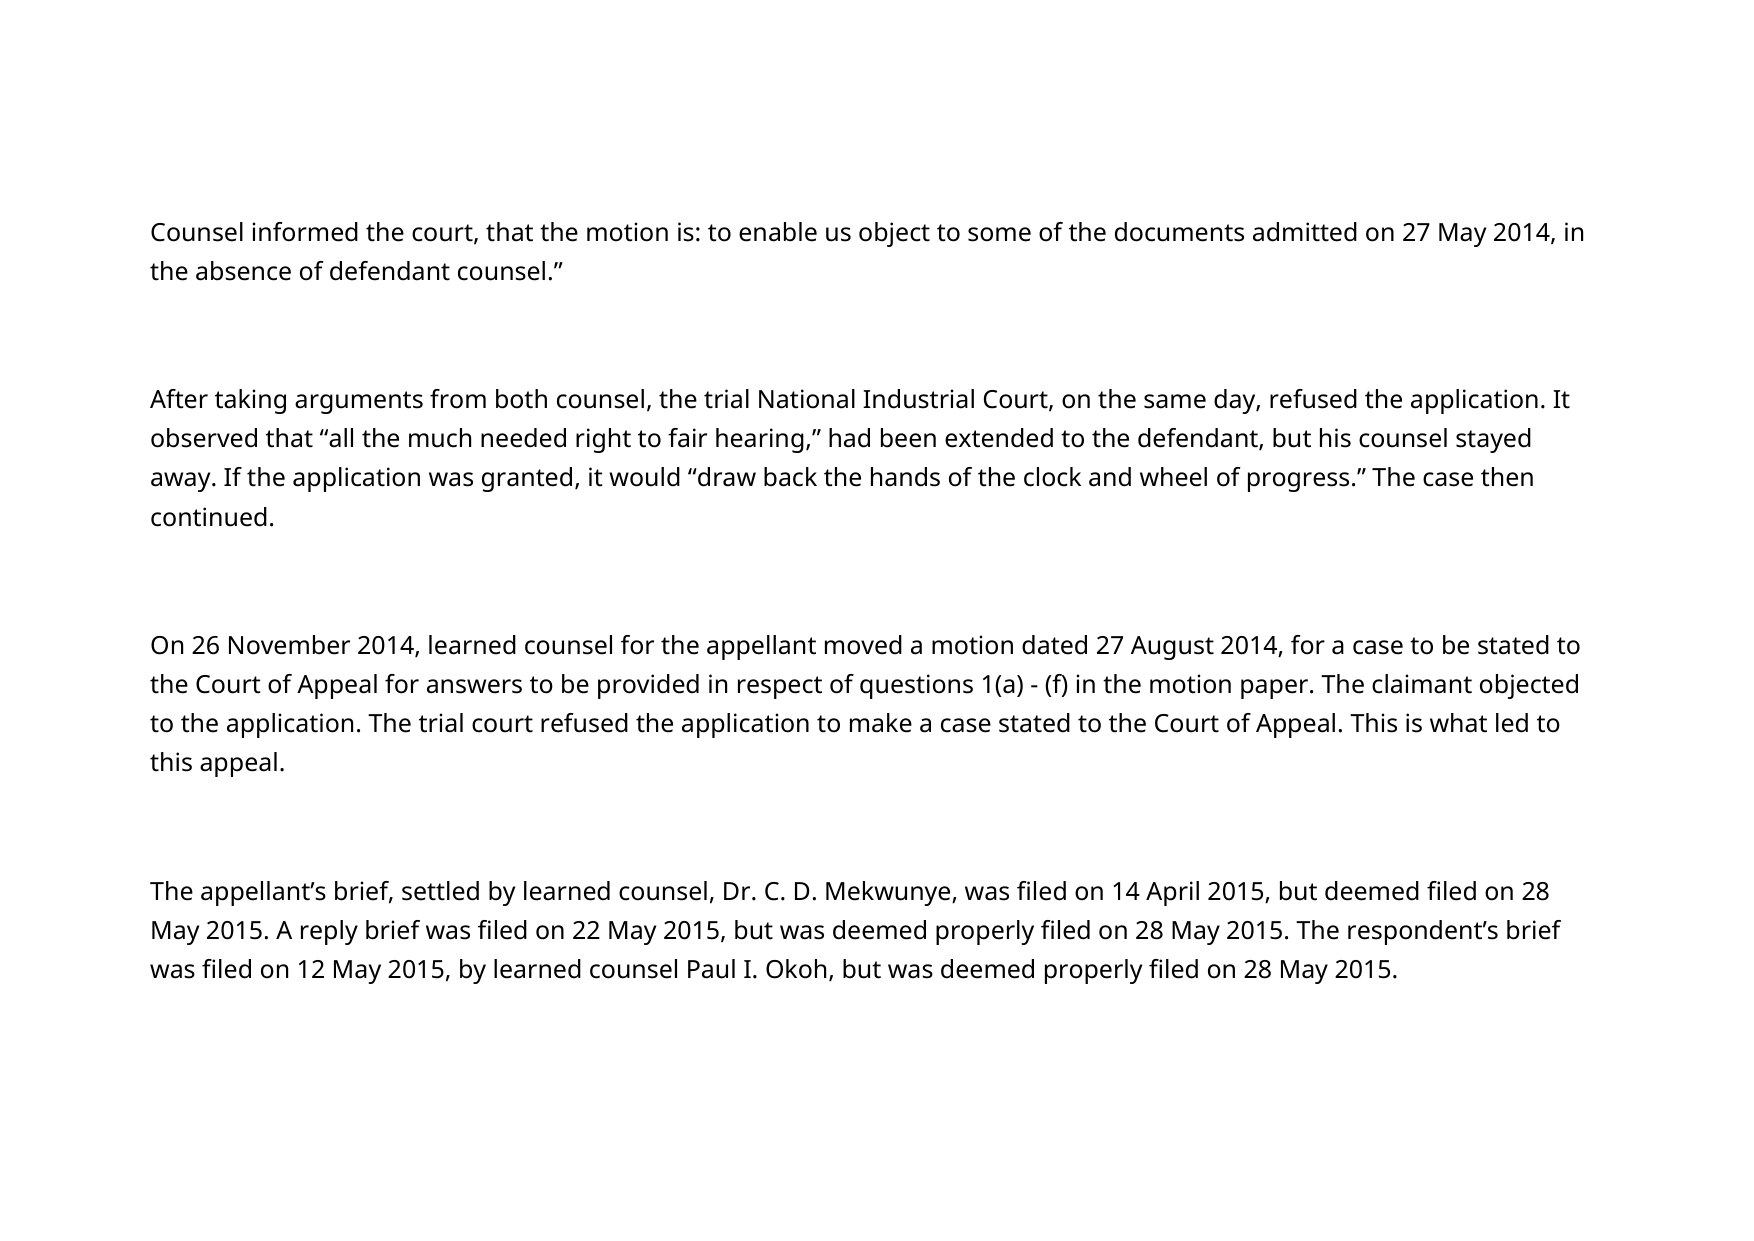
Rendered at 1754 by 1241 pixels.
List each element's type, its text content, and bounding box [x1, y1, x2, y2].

text The appellant’s brief, settled by learned counsel, Dr. C. D. Mekwunye, was filed on 14 April 2015, but deemed filed on 28 May 2015. A reply brief was filed on 22 May 2015, but was deemed properly filed on 28 May 2015. The respondent’s brief was filed on 12 May 2015, by learned counsel Paul I. Okoh, but was deemed properly filed on 28 May 2015. [150, 873, 1604, 986]
text After taking arguments from both counsel, the trial National Industrial Court, on the same day, refused the application. It observed that “all the much needed right to fair hearing,” had been extended to the defendant, but his counsel stayed away. If the application was granted, it would “draw back the hands of the clock and wheel of progress.” The case then continued. [150, 382, 1604, 533]
text On 26 November 2014, learned counsel for the appellant moved a motion dated 27 August 2014, for a case to be stated to the Court of Appeal for answers to be provided in respect of questions 1(a) - (f) in the motion paper. The claimant objected to the application. The trial court refused the application to make a case stated to the Court of Appeal. This is what led to this appeal. [150, 627, 1604, 779]
text Counsel informed the court, that the motion is: to enable us object to some of the documents admitted on 27 May 2014, in the absence of defendant counsel.” [150, 214, 1604, 287]
